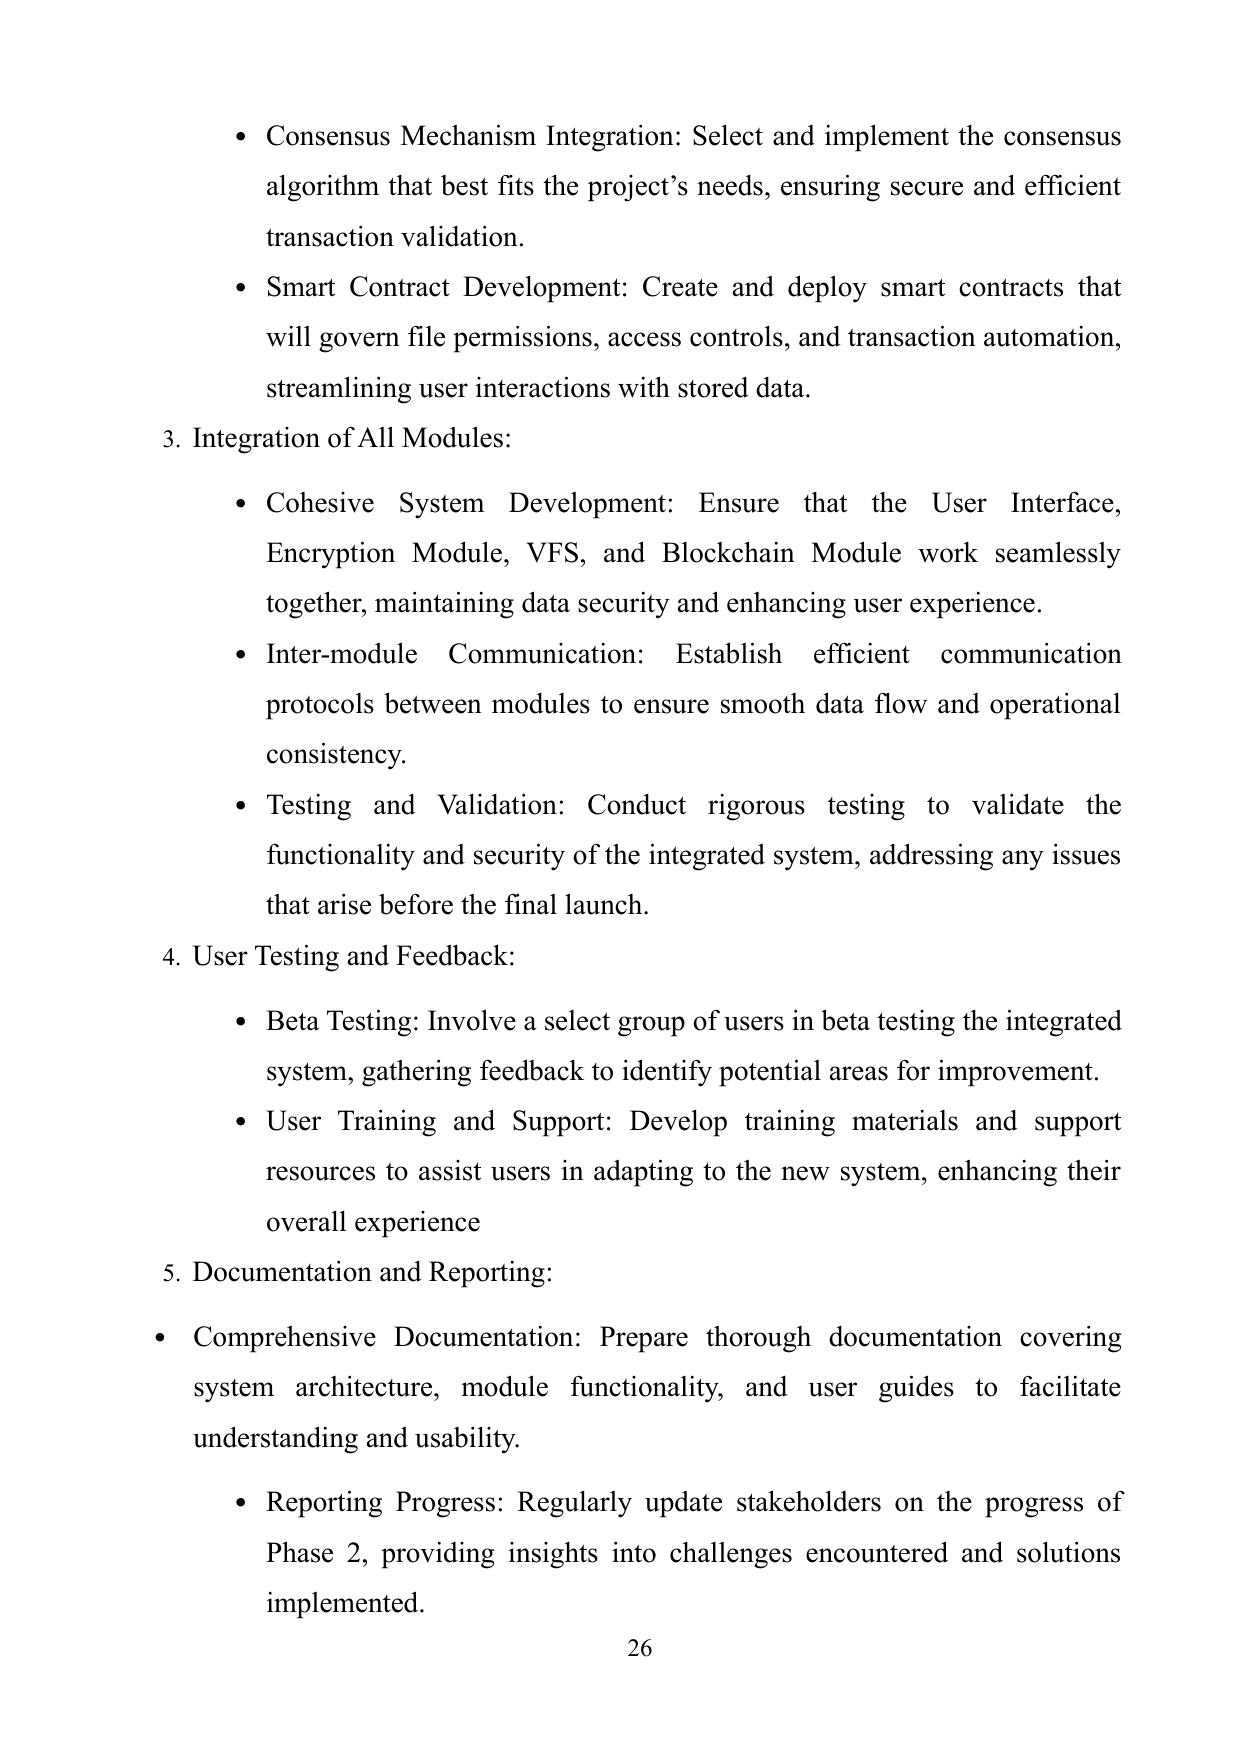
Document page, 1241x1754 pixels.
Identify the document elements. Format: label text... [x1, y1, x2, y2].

list Smart Contract Development: Create and deploy smart contracts that will govern file permissions, access controls, and transaction automation, streamlining user interactions with stored data. [236, 269, 1122, 403]
list User Training and Support: Develop training materials and support resources to assist users in adapting to the new system, enhancing their overall experience [236, 1103, 1122, 1237]
list Testing and Validation: Conduct rigorous testing to validate the functionality and security of the integrated system, addressing any issues that arise before the final launch. [236, 787, 1122, 921]
list Consensus Mechanism Integration: Select and implement the consensus algorithm that best fits the project’s needs, ensuring secure and efficient transaction validation. [236, 118, 1122, 252]
list Documentation and Reporting: [162, 1254, 1122, 1288]
list Integration of All Modules: [162, 420, 1122, 453]
list User Testing and Feedback: [162, 938, 1122, 971]
list Inter-module Communication: Establish efficient communication protocols between modules to ensure smooth data flow and operational consistency. [236, 636, 1122, 770]
list Cohesive System Development: Ensure that the User Interface, Encryption Module, VFS, and Blockchain Module work seamlessly together, maintaining data security and enhancing user experience. [236, 485, 1122, 619]
list Beta Testing: Involve a select group of users in beta testing the integrated system, gathering feedback to identify potential areas for improvement. [236, 1003, 1122, 1086]
